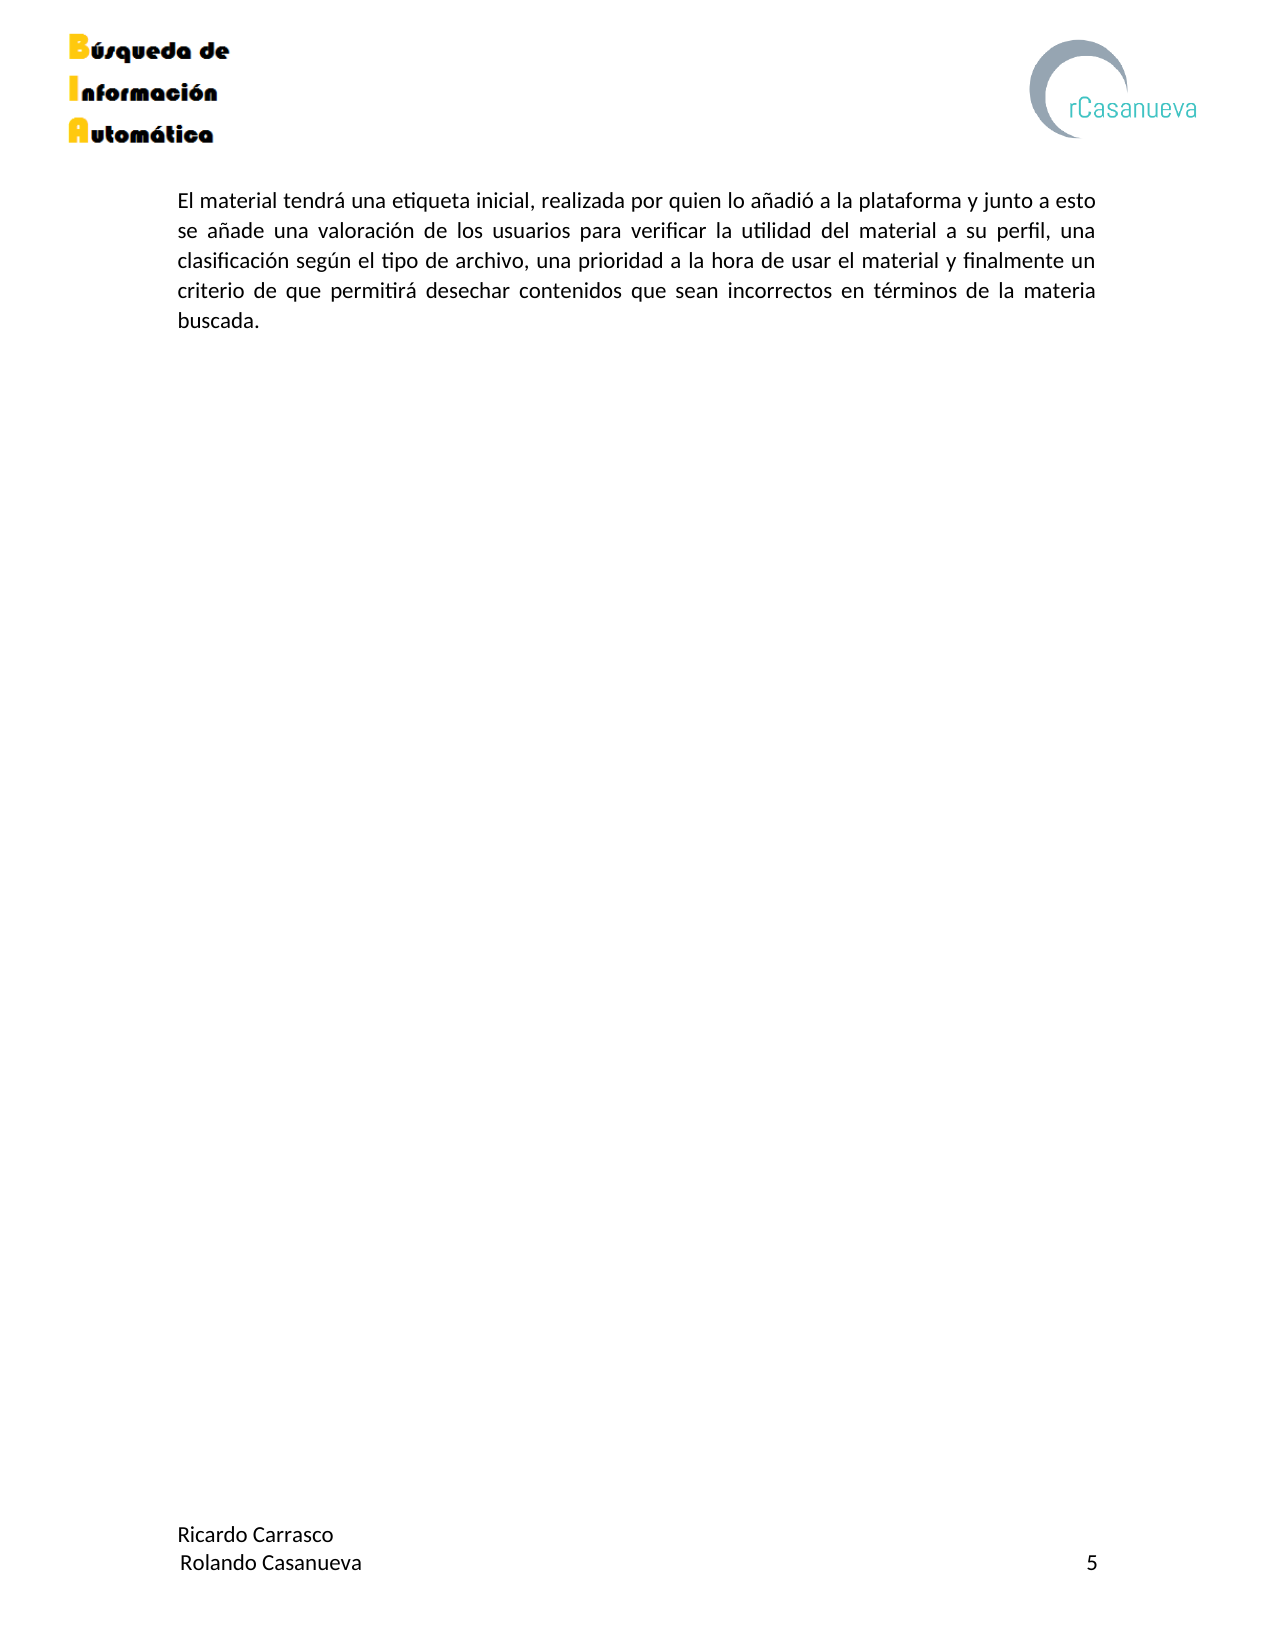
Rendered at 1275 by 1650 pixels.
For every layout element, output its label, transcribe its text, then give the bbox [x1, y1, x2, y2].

text El material tendrá una etiqueta inicial, realizada por quien lo añadió a la plataforma y junto a esto se añade una valoración de los usuarios para verificar la utilidad del material a su perfil, una clasificación según el tipo de archivo, una prioridad a la hora de usar el material y finalmente un criterio de que permitirá desechar contenidos que sean incorrectos en términos de la materia buscada. [177, 186, 1098, 335]
picture [1010, 31, 1220, 151]
picture [46, 15, 329, 169]
